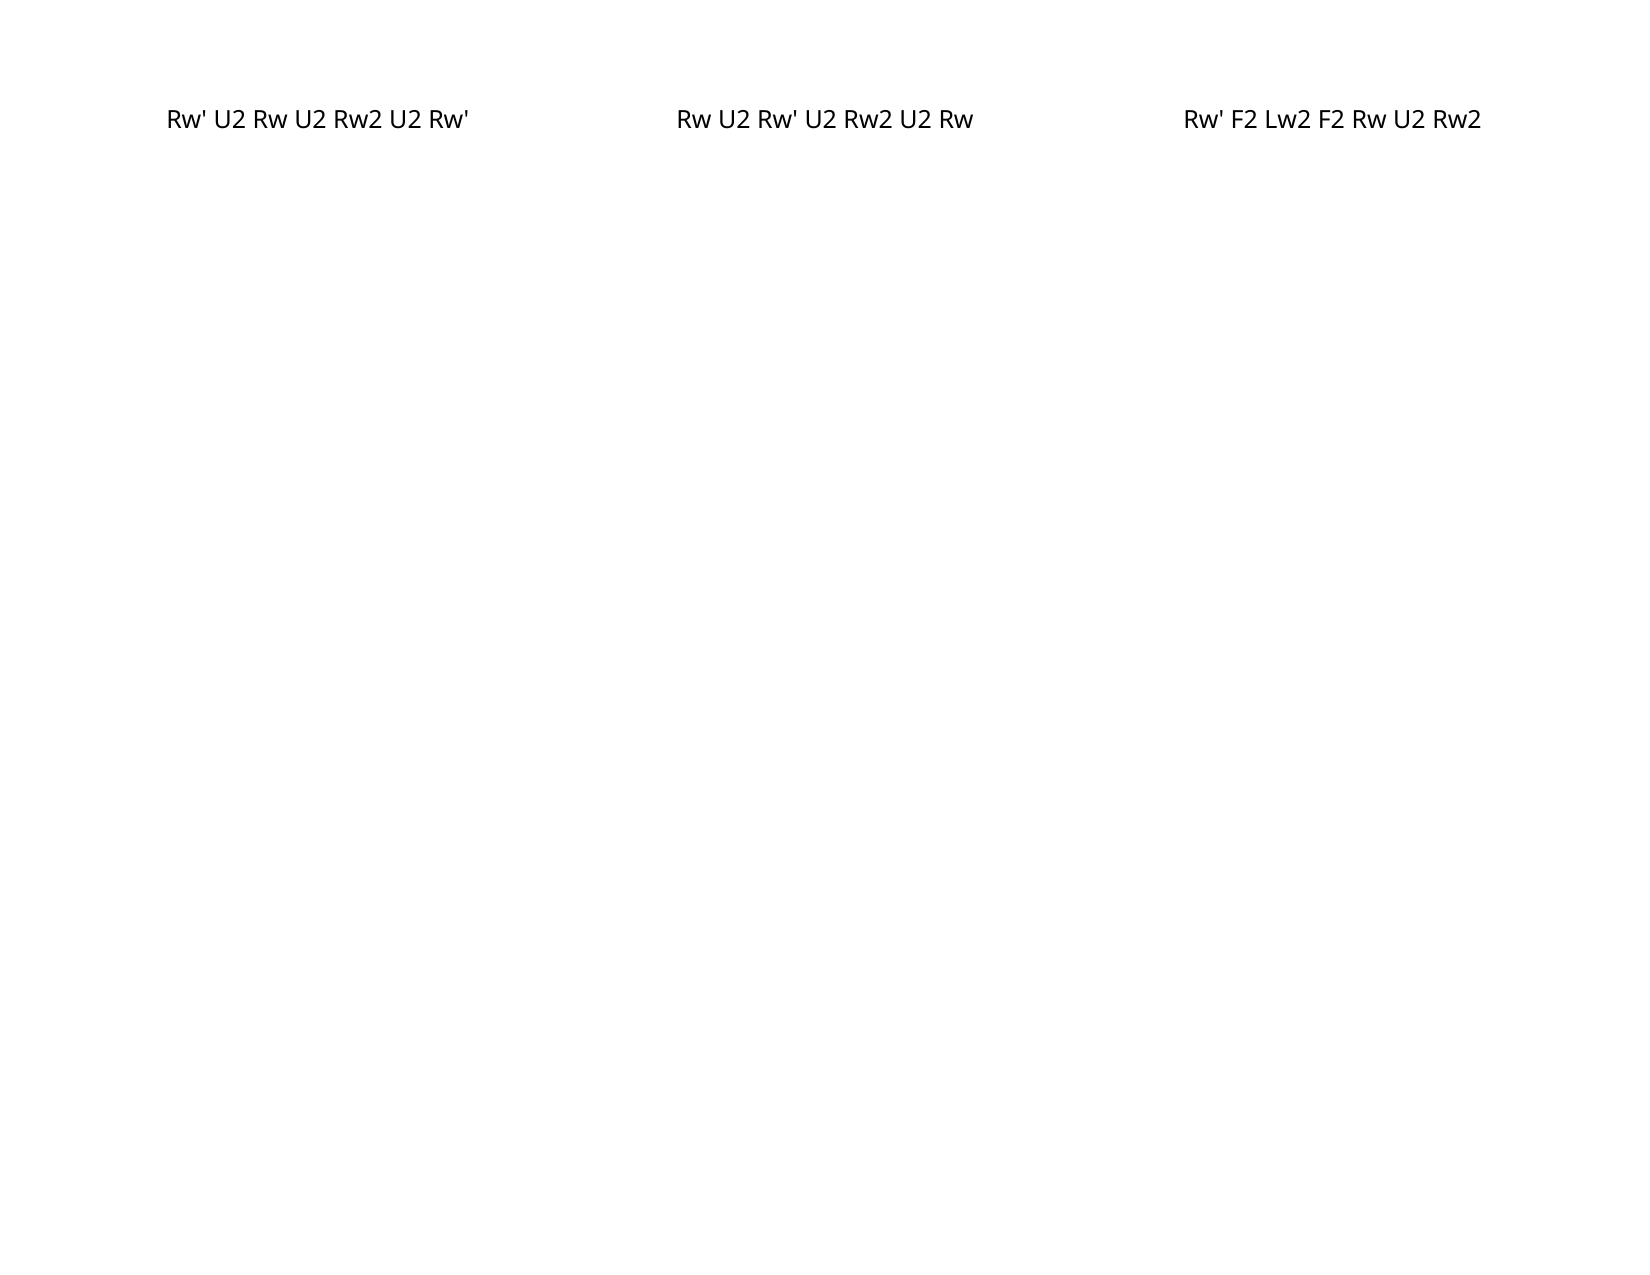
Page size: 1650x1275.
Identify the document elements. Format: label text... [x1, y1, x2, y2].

table_cell Rw U2 Rw2 U2 Rw' U2 Rw U2 Rw' U2 Rw2 U2 Rw [571, 102, 1079, 170]
table_cell Rw' U2 Rw2 U2 Rw U2 Rw' U2 Rw U2 Rw2 U2 Rw' [64, 102, 571, 170]
table_cell Rw' U2 Rw' U2 B2 Rw' B2 Rw' F2 Lw2 F2 Rw U2 Rw2 [1079, 102, 1586, 170]
